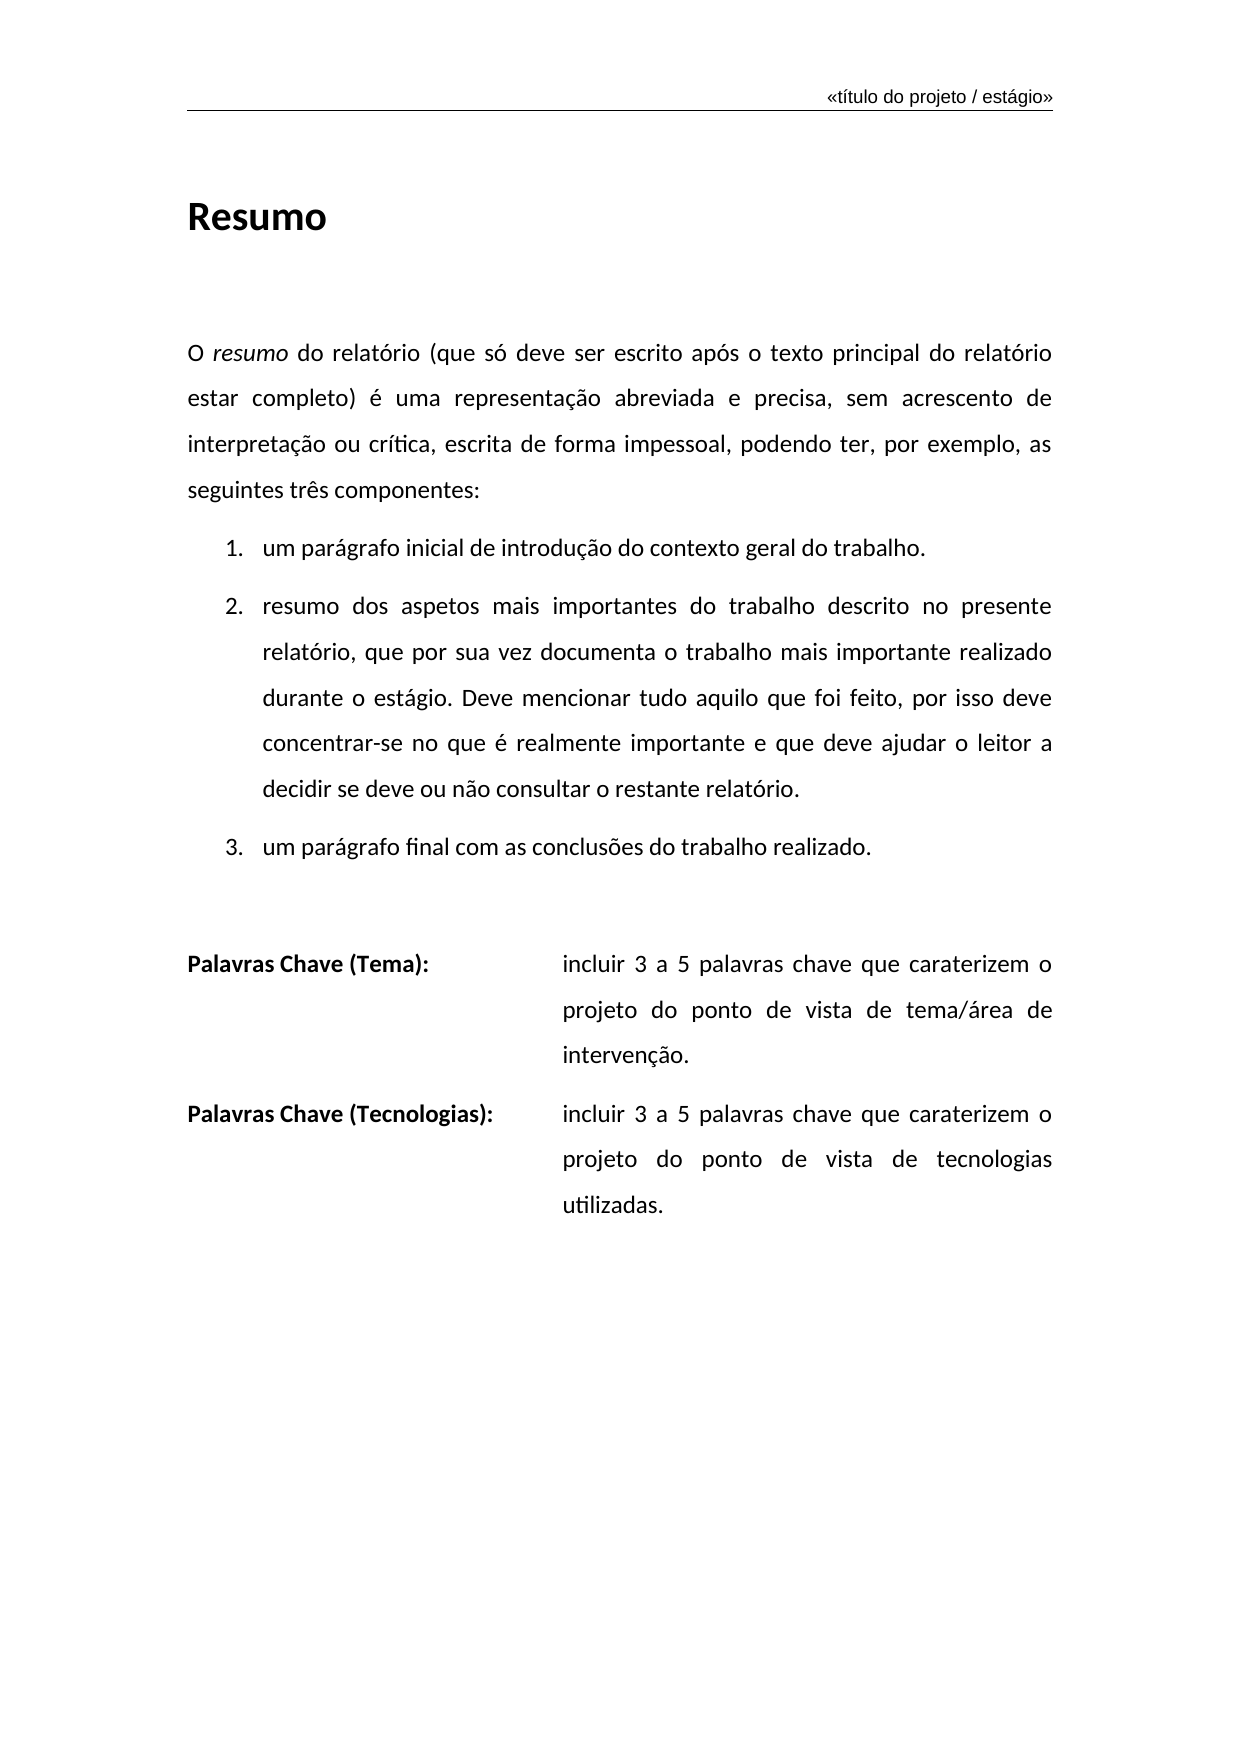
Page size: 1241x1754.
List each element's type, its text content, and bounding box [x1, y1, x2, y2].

list um parágrafo inicial de introdução do contexto geral do trabalho. [225, 532, 1053, 563]
text Palavras Chave (Tema): incluir 3 a 5 palavras chave que caraterizem o projeto do ponto de vista de tema/área de intervenção. [187, 948, 1053, 1070]
list resumo dos aspetos mais importantes do trabalho descrito no presente relatório, que por sua vez documenta o trabalho mais importante realizado durante o estágio. Deve mencionar tudo aquilo que foi feito, por isso deve concentrar-se no que é realmente importante e que deve ajudar o leitor a decidir se deve ou não consultar o restante relatório. [225, 590, 1053, 804]
text Resumo [187, 190, 1053, 241]
text O resumo do relatório (que só deve ser escrito após o texto principal do relatório estar completo) é uma representação abreviada e precisa, sem acrescento de interpretação ou crítica, escrita de forma impessoal, podendo ter, por exemplo, as seguintes três componentes: [187, 337, 1053, 504]
text Palavras Chave (Tecnologias): incluir 3 a 5 palavras chave que caraterizem o projeto do ponto de vista de tecnologias utilizadas. [187, 1098, 1053, 1220]
list um parágrafo final com as conclusões do trabalho realizado. [225, 832, 1053, 862]
